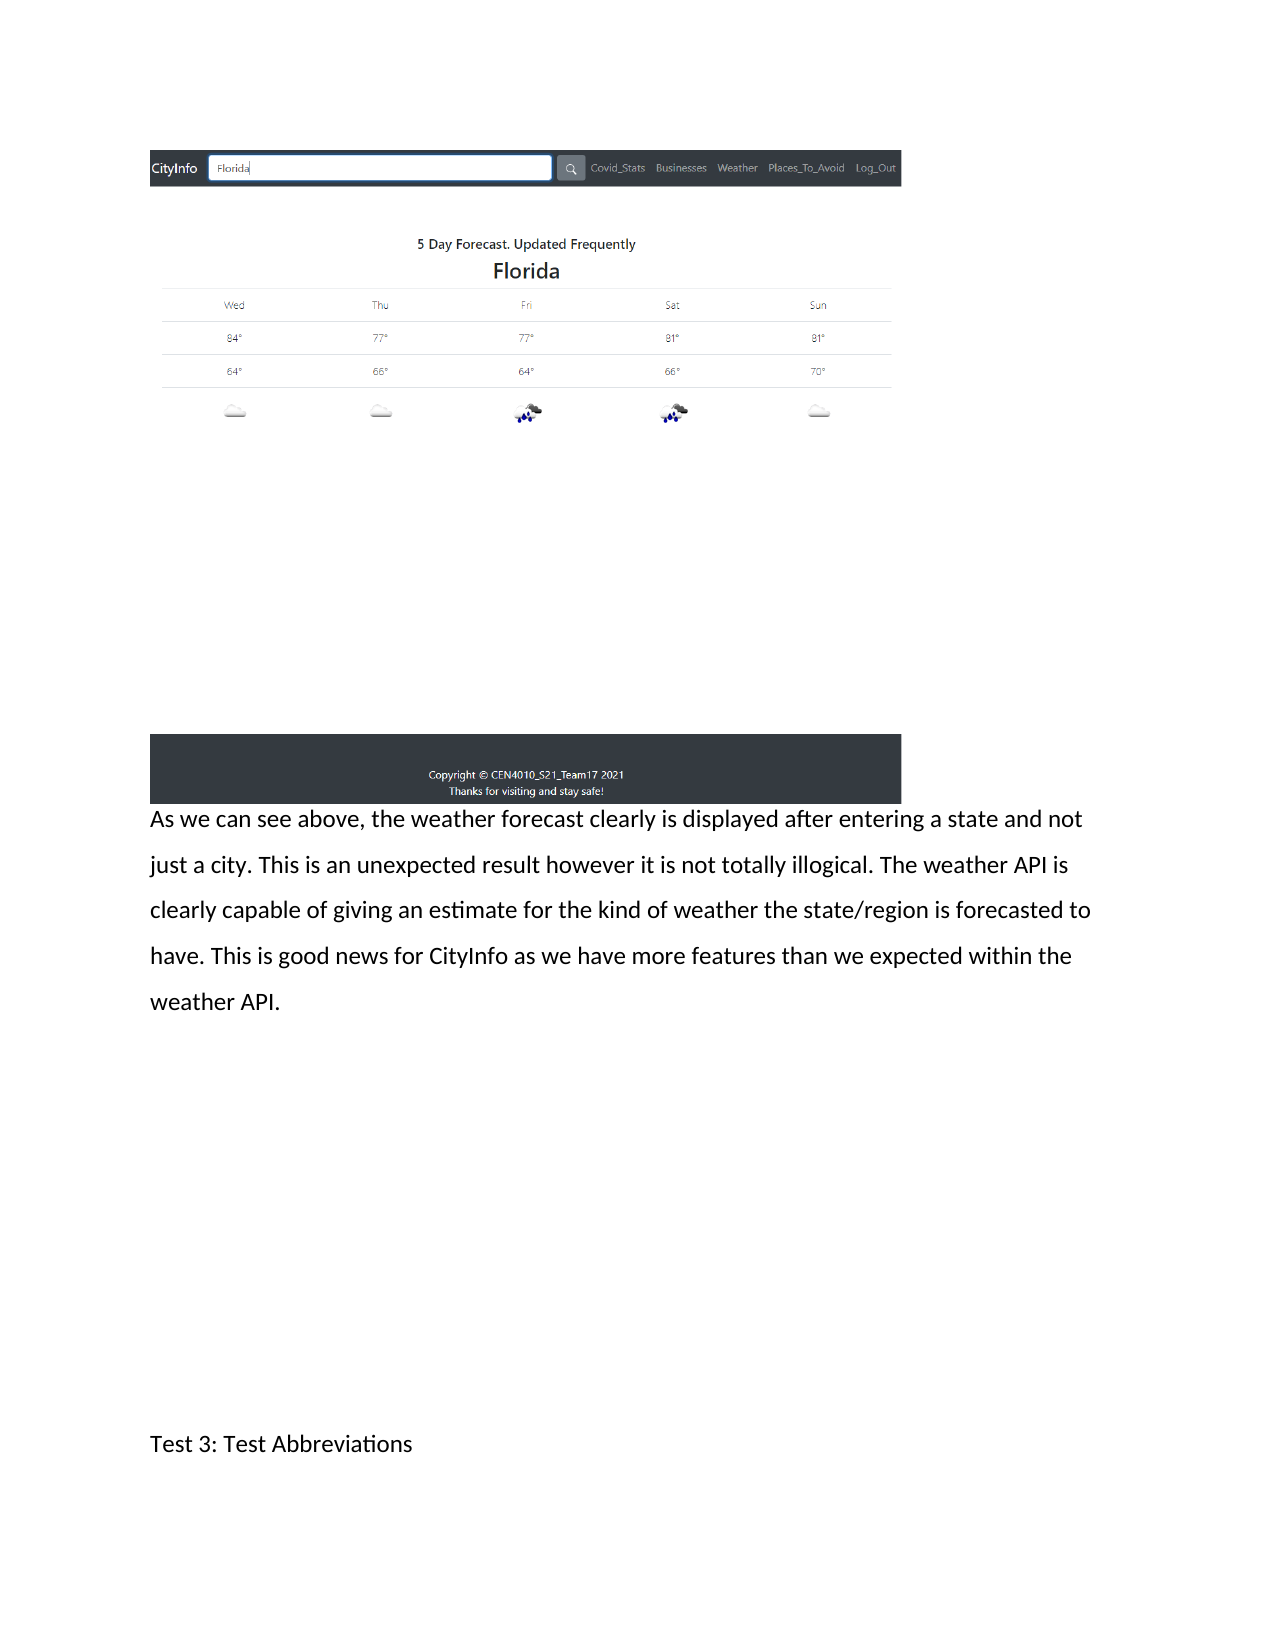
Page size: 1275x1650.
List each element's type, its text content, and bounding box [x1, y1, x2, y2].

picture [150, 150, 902, 804]
text As we can see above, the weather forecast clearly is displayed after entering a state and not just a city. This is an unexpected result however it is not totally illogical. The weather API is clearly capable of giving an estimate for the kind of weather the state/region is forecasted to have. This is good news for CityInfo as we have more features than we expected within the weather API. [150, 803, 1125, 1017]
text Test 3: Test Abbreviations [150, 1428, 1125, 1459]
